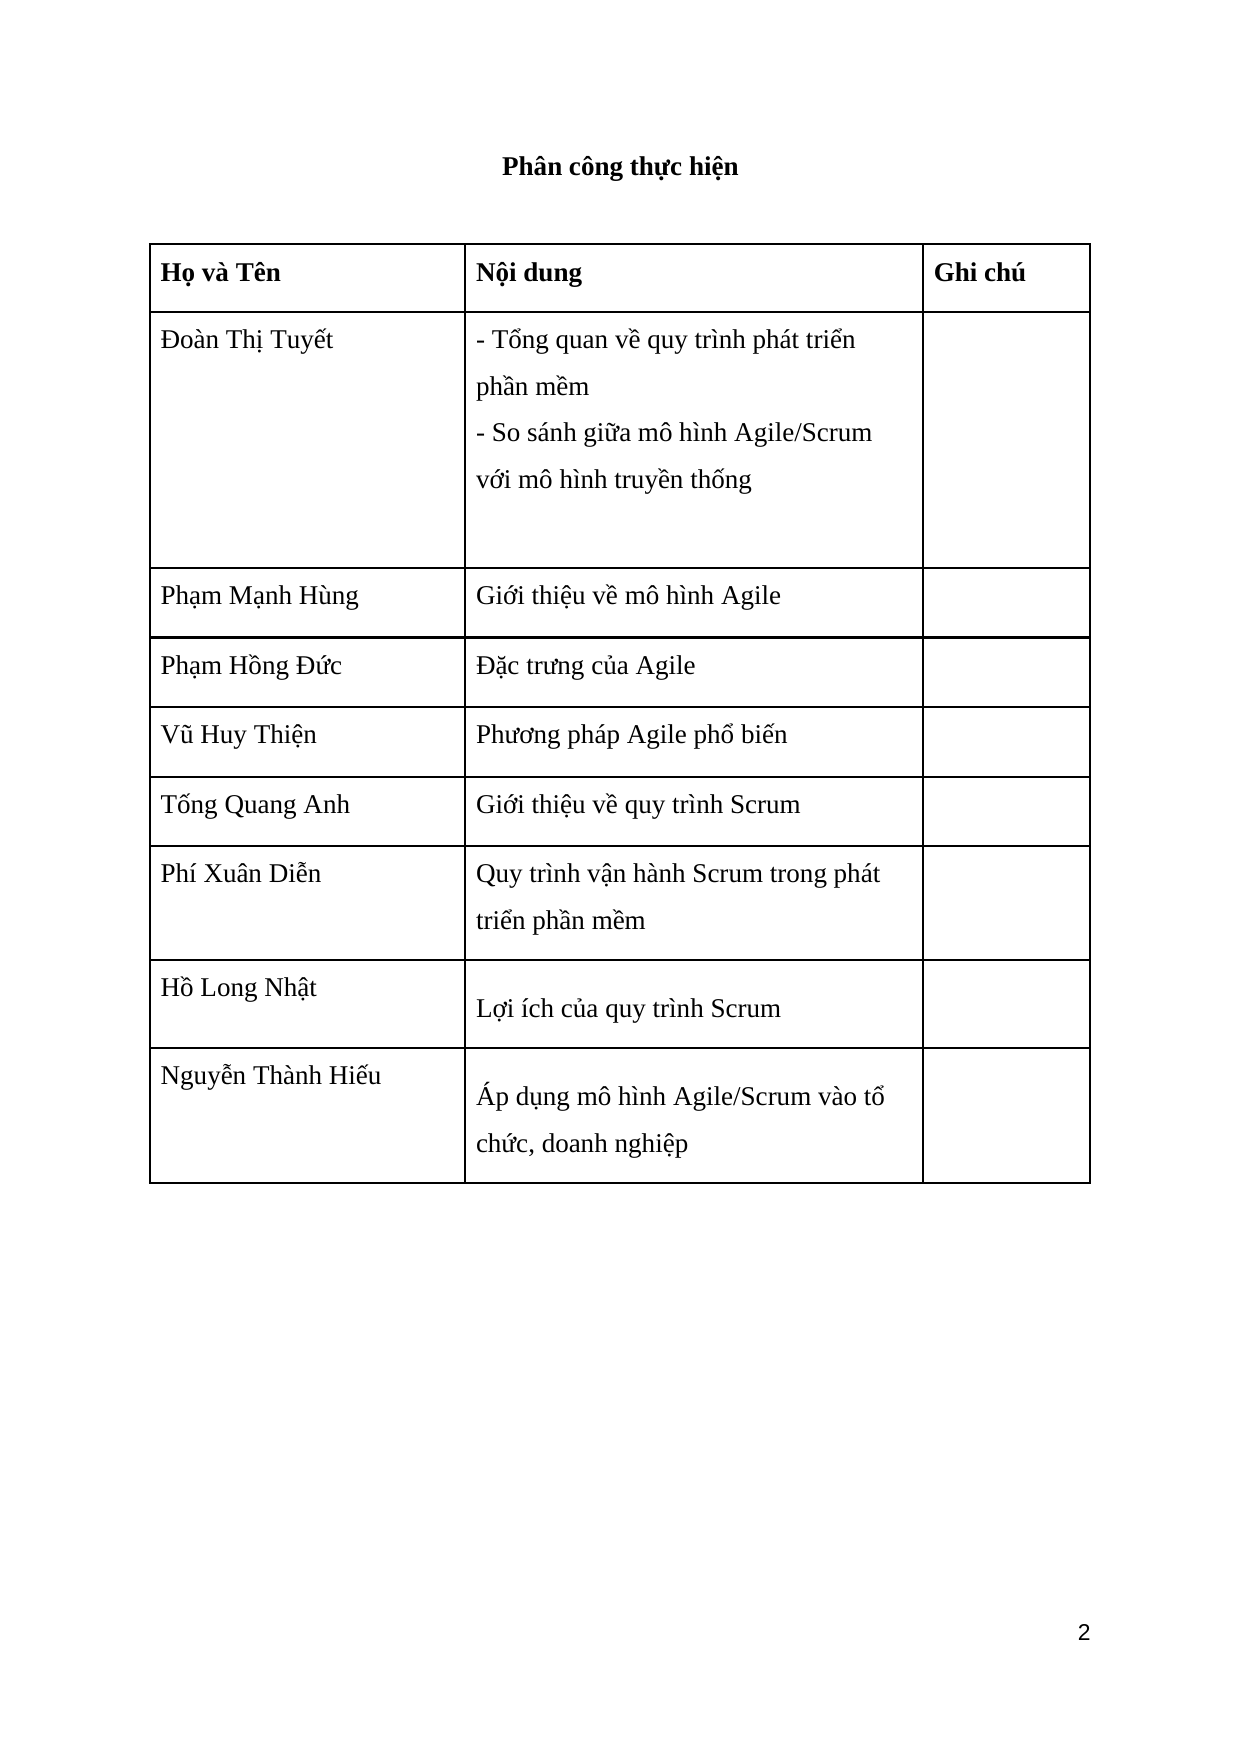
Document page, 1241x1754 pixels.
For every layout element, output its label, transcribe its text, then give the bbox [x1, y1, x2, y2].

text Phân công thực hiện [150, 150, 1090, 181]
table_cell Phương pháp Agile phổ biến [466, 708, 922, 776]
table_cell - Tổng quan về quy trình phát triển phần mềm - So sánh giữa mô hình Agile/Scrum với mô hình truyền thống [466, 313, 922, 567]
table_header Ghi chú [924, 245, 1089, 311]
table_cell Vũ Huy Thiện [151, 708, 464, 776]
table_cell Phạm Hồng Đức [151, 639, 464, 706]
table_cell [924, 1049, 1089, 1182]
table_header Họ và Tên [151, 245, 464, 311]
table_cell Lợi ích của quy trình Scrum [466, 961, 922, 1047]
table_cell Đoàn Thị Tuyết [151, 313, 464, 567]
table_cell Áp dụng mô hình Agile/Scrum vào tổ chức, doanh nghiệp [466, 1049, 922, 1182]
table_cell Giới thiệu về mô hình Agile [466, 569, 922, 636]
table_cell [924, 569, 1089, 636]
table_cell Hồ Long Nhật [151, 961, 464, 1047]
table_cell [924, 778, 1089, 845]
table_cell [924, 708, 1089, 776]
table_cell Quy trình vận hành Scrum trong phát triển phần mềm [466, 847, 922, 959]
table_header Nội dung [466, 245, 922, 311]
table_cell [924, 961, 1089, 1047]
table_cell Tống Quang Anh [151, 778, 464, 845]
table_cell Đặc trưng của Agile [466, 639, 922, 706]
table_cell Phạm Mạnh Hùng [151, 569, 464, 636]
table_cell Phí Xuân Diễn [151, 847, 464, 959]
table_cell [924, 847, 1089, 959]
table_cell [924, 313, 1089, 567]
table_cell Nguyễn Thành Hiếu [151, 1049, 464, 1182]
table_cell [924, 639, 1089, 706]
table_cell Giới thiệu về quy trình Scrum [466, 778, 922, 845]
